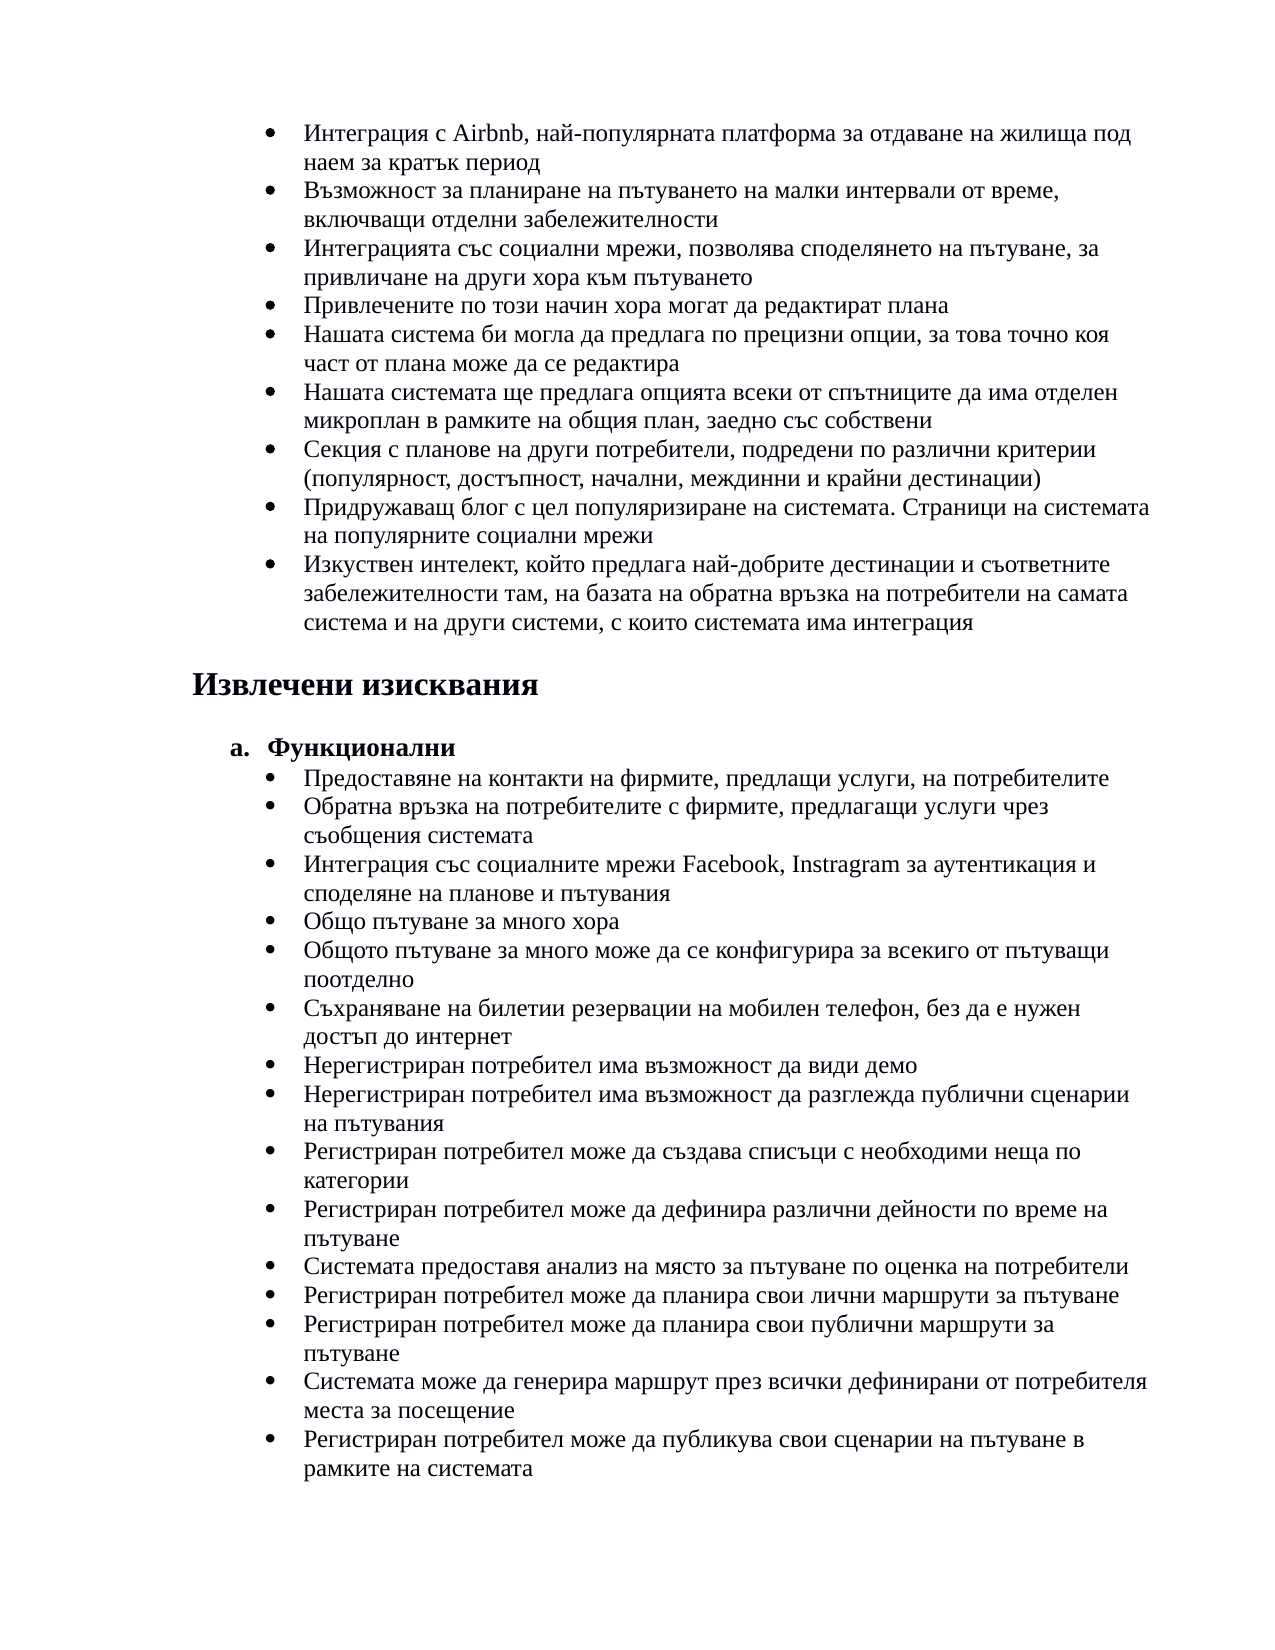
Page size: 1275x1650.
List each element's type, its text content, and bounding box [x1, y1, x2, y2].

list Нашата системата ще предлага опцията всеки от спътниците да има отделен микроплан в рамките на общия план, заедно със собствени [266, 377, 1157, 434]
list Общото пътуване за много може да се конфигурира за всекиго от пътуващи поотделно [266, 935, 1157, 993]
list Предоставяне на контакти на фирмите, предлащи услуги, на потребителите [266, 763, 1157, 791]
list Изкуствен интелект, който предлага най-добрите дестинации и съответните забележителности там, на базата на обратна връзка на потребители на самата система и на други системи, с които системата има интеграция [266, 549, 1157, 636]
list Регистриран потребител може да публикува свои сценарии на пътуване в рамките на системата [266, 1424, 1157, 1481]
list Интеграцията със социални мрежи, позволява споделянето на пътуване, за привличане на други хора към пътуването [266, 233, 1157, 291]
text Извлечени изисквания [118, 664, 1157, 703]
list Секция с планове на други потребители, подредени по различни критерии (популярност, достъпност, начални, междинни и крайни дестинации) [266, 434, 1157, 492]
list Интеграция със социалните мрежи Facebook, Instragram за аутентикация и споделяне на планове и пътувания [266, 849, 1157, 906]
list Привлечените по този начин хора могат да редактират плана [266, 291, 1157, 319]
list Общо пътуване за много хора [266, 906, 1157, 935]
list Нашата система би могла да предлага по прецизни опции, за това точно коя част от плана може да се редактира [266, 319, 1157, 377]
list Регистриран потребител може да планира свои лични маршрути за пътуване [266, 1280, 1157, 1309]
list Системата може да генерира маршрут през всички дефинирани от потребителя места за посещение [266, 1366, 1157, 1424]
list Регистриран потребител може да създава списъци с необходими неща по категории [266, 1136, 1157, 1194]
list Нерегистриран потребител има възможност да разглежда публични сценарии на пътувания [266, 1079, 1157, 1136]
list Обратна връзка на потребителите с фирмите, предлагащи услуги чрез съобщения системата [266, 791, 1157, 849]
list Регистриран потребител може да дефинира различни дейности по време на пътуване [266, 1194, 1157, 1251]
list Интеграция с Airbnb, най-популярната платформа за отдаване на жилища под наем за кратък период [266, 118, 1157, 176]
list Регистриран потребител може да планира свои публични маршрути за пътуване [266, 1309, 1157, 1366]
list Възможност за планиране на пътуването на малки интервали от време, включващи отделни забележителности [266, 176, 1157, 233]
list Съхраняване на билетии резервации на мобилен телефон, без да е нужен достъп до интернет [266, 993, 1157, 1050]
list Функционални [229, 731, 1157, 763]
list Придружаващ блог с цел популяризиране на системата. Страници на системата на популярните социални мрежи [266, 492, 1157, 549]
list Системата предоставя анализ на място за пътуване по оценка на потребители [266, 1251, 1157, 1280]
list Нерегистриран потребител има възможност да види демо [266, 1050, 1157, 1079]
